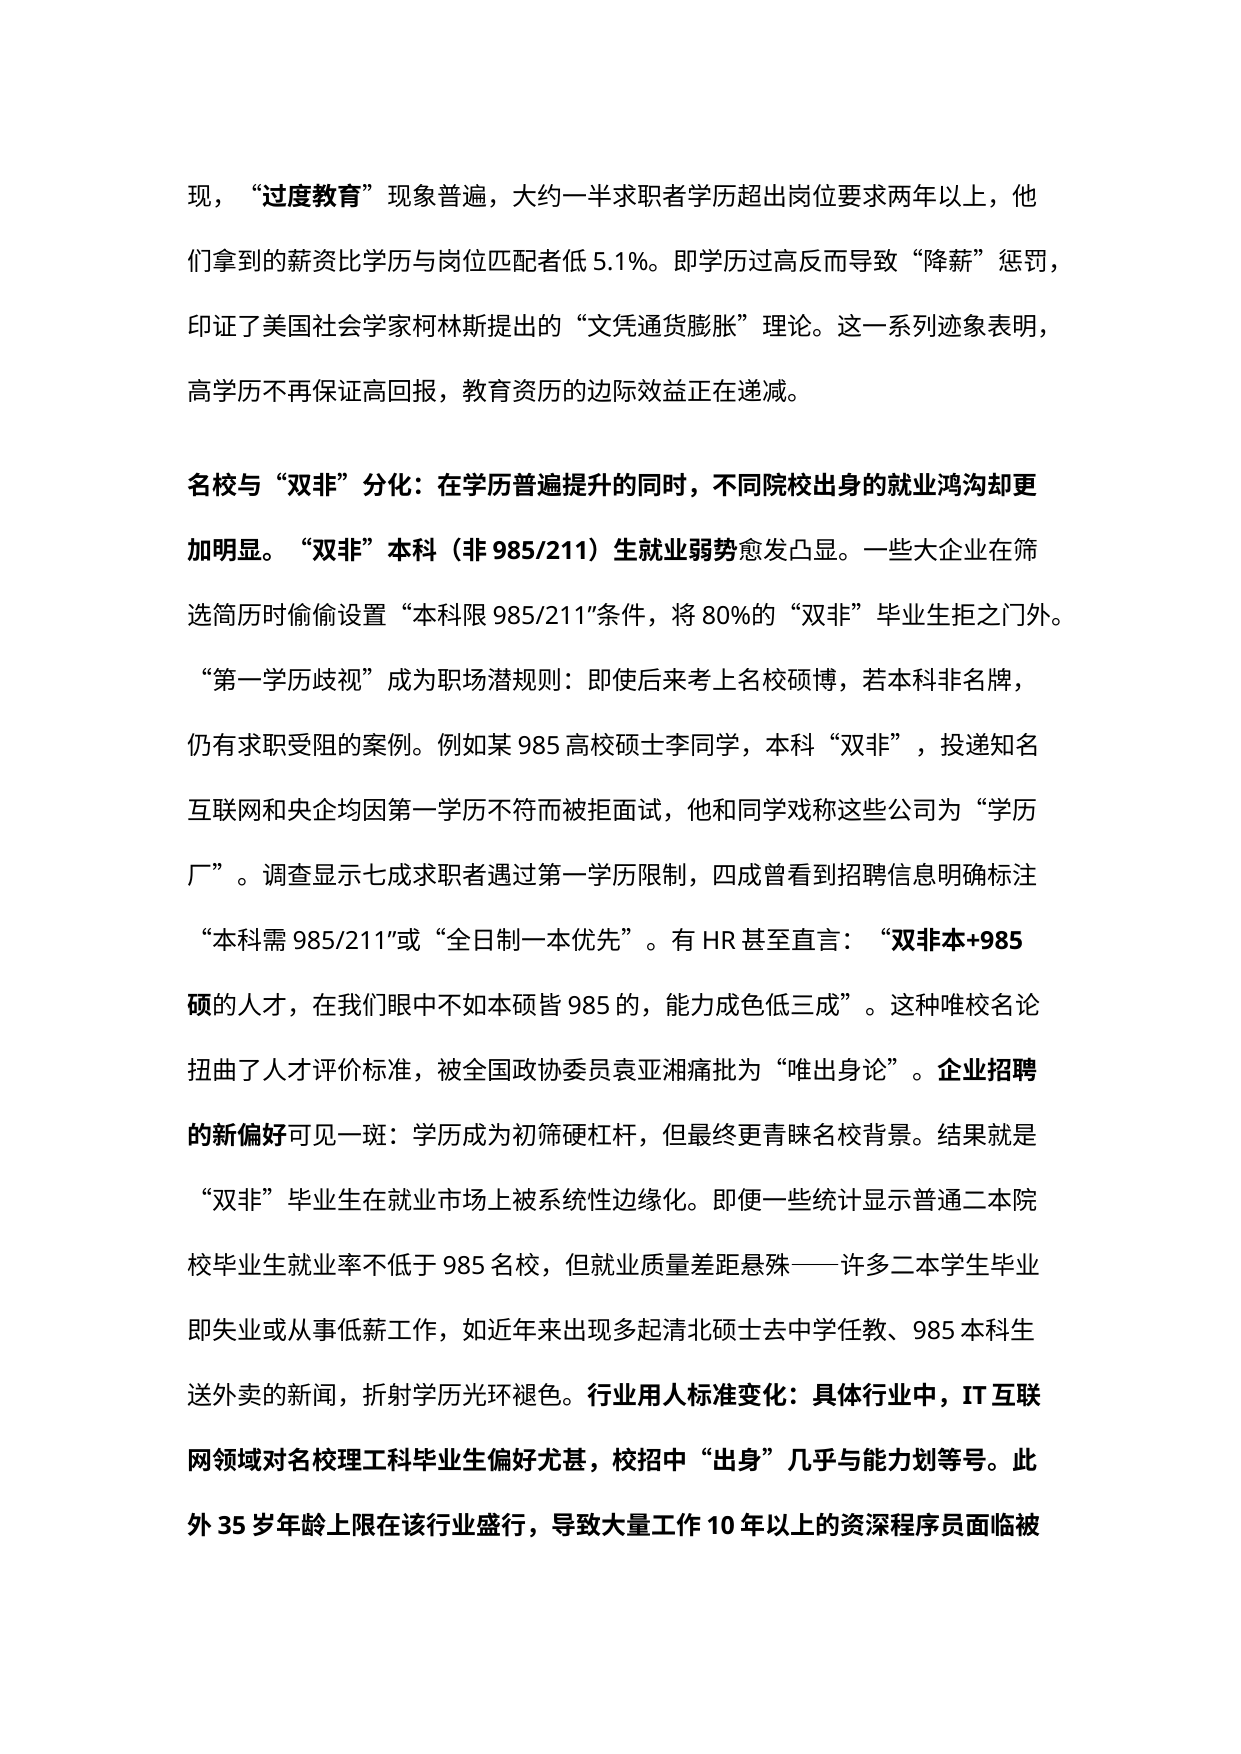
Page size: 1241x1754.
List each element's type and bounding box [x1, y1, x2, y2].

text [187, 162, 1053, 422]
text [187, 451, 1053, 1556]
